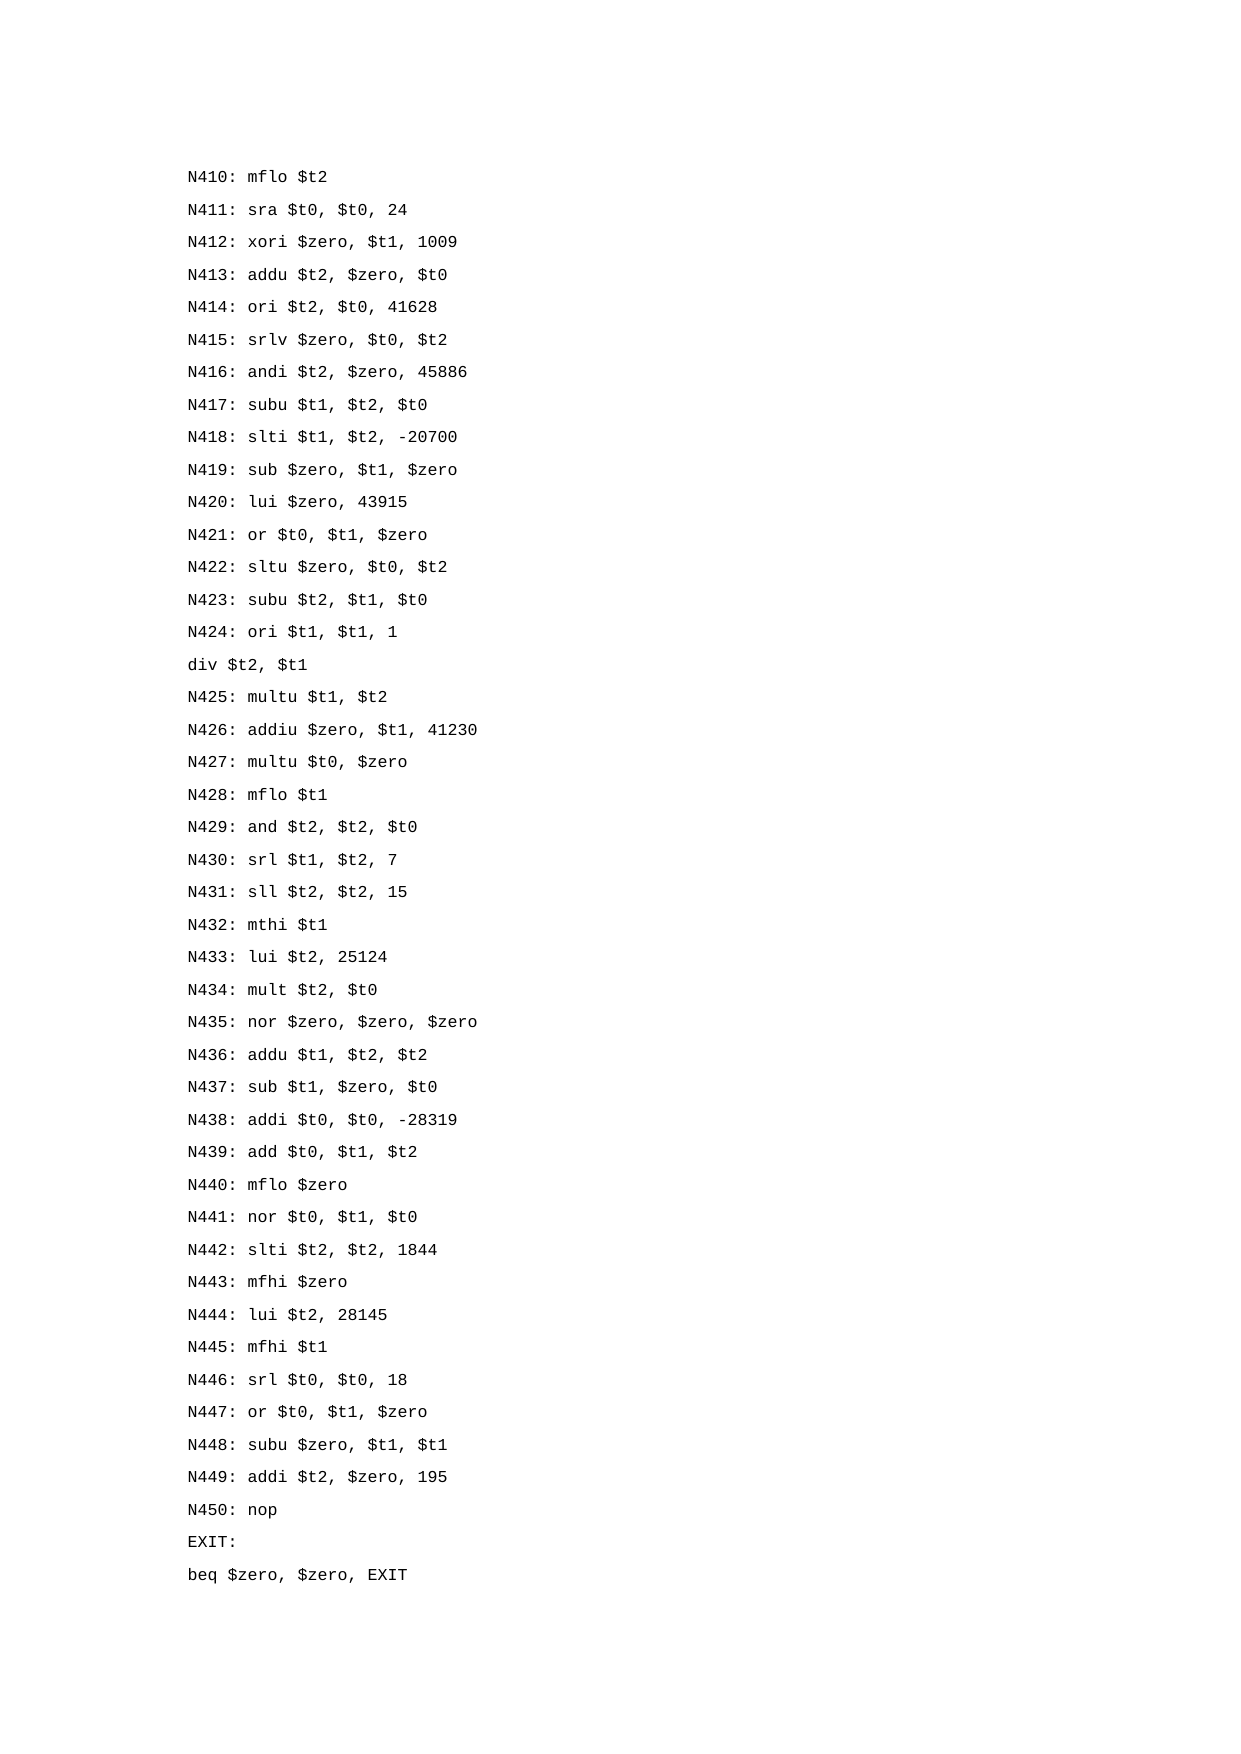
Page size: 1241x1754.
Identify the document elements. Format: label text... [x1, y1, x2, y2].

list N447: or $t0, $t1, $zero [187, 1397, 1053, 1429]
list N442: slti $t2, $t2, 1844 [187, 1234, 1053, 1267]
list N420: lui $zero, 43915 [187, 487, 1053, 519]
list N411: sra $t0, $t0, 24 [187, 194, 1053, 227]
list N410: mflo $t2 [187, 162, 1053, 194]
list N412: xori $zero, $t1, 1009 [187, 227, 1053, 259]
list N439: add $t0, $t1, $t2 [187, 1137, 1053, 1169]
list N440: mflo $zero [187, 1169, 1053, 1202]
list N434: mult $t2, $t0 [187, 974, 1053, 1007]
list beq $zero, $zero, EXIT [187, 1559, 1053, 1592]
list N419: sub $zero, $t1, $zero [187, 454, 1053, 487]
list N417: subu $t1, $t2, $t0 [187, 389, 1053, 422]
list N422: sltu $zero, $t0, $t2 [187, 552, 1053, 584]
list N444: lui $t2, 28145 [187, 1299, 1053, 1332]
list N448: subu $zero, $t1, $t1 [187, 1429, 1053, 1462]
list N446: srl $t0, $t0, 18 [187, 1364, 1053, 1397]
list N437: sub $t1, $zero, $t0 [187, 1072, 1053, 1104]
list N443: mfhi $zero [187, 1267, 1053, 1299]
list N429: and $t2, $t2, $t0 [187, 812, 1053, 844]
list N425: multu $t1, $t2 [187, 682, 1053, 714]
list N413: addu $t2, $zero, $t0 [187, 259, 1053, 292]
list N423: subu $t2, $t1, $t0 [187, 584, 1053, 617]
list N431: sll $t2, $t2, 15 [187, 877, 1053, 909]
list N421: or $t0, $t1, $zero [187, 519, 1053, 552]
list N438: addi $t0, $t0, -28319 [187, 1104, 1053, 1137]
list div $t2, $t1 [187, 649, 1053, 682]
list N433: lui $t2, 25124 [187, 942, 1053, 974]
list N428: mflo $t1 [187, 779, 1053, 812]
list N430: srl $t1, $t2, 7 [187, 844, 1053, 877]
list N427: multu $t0, $zero [187, 747, 1053, 779]
list N432: mthi $t1 [187, 909, 1053, 942]
list N426: addiu $zero, $t1, 41230 [187, 714, 1053, 747]
list N435: nor $zero, $zero, $zero [187, 1007, 1053, 1039]
list N415: srlv $zero, $t0, $t2 [187, 324, 1053, 357]
list N424: ori $t1, $t1, 1 [187, 617, 1053, 649]
list N418: slti $t1, $t2, -20700 [187, 422, 1053, 454]
list N445: mfhi $t1 [187, 1332, 1053, 1364]
list N416: andi $t2, $zero, 45886 [187, 357, 1053, 389]
list N449: addi $t2, $zero, 195 [187, 1462, 1053, 1494]
list N450: nop [187, 1494, 1053, 1527]
list N441: nor $t0, $t1, $t0 [187, 1202, 1053, 1234]
list EXIT: [187, 1527, 1053, 1559]
list N436: addu $t1, $t2, $t2 [187, 1039, 1053, 1072]
list N414: ori $t2, $t0, 41628 [187, 292, 1053, 324]
